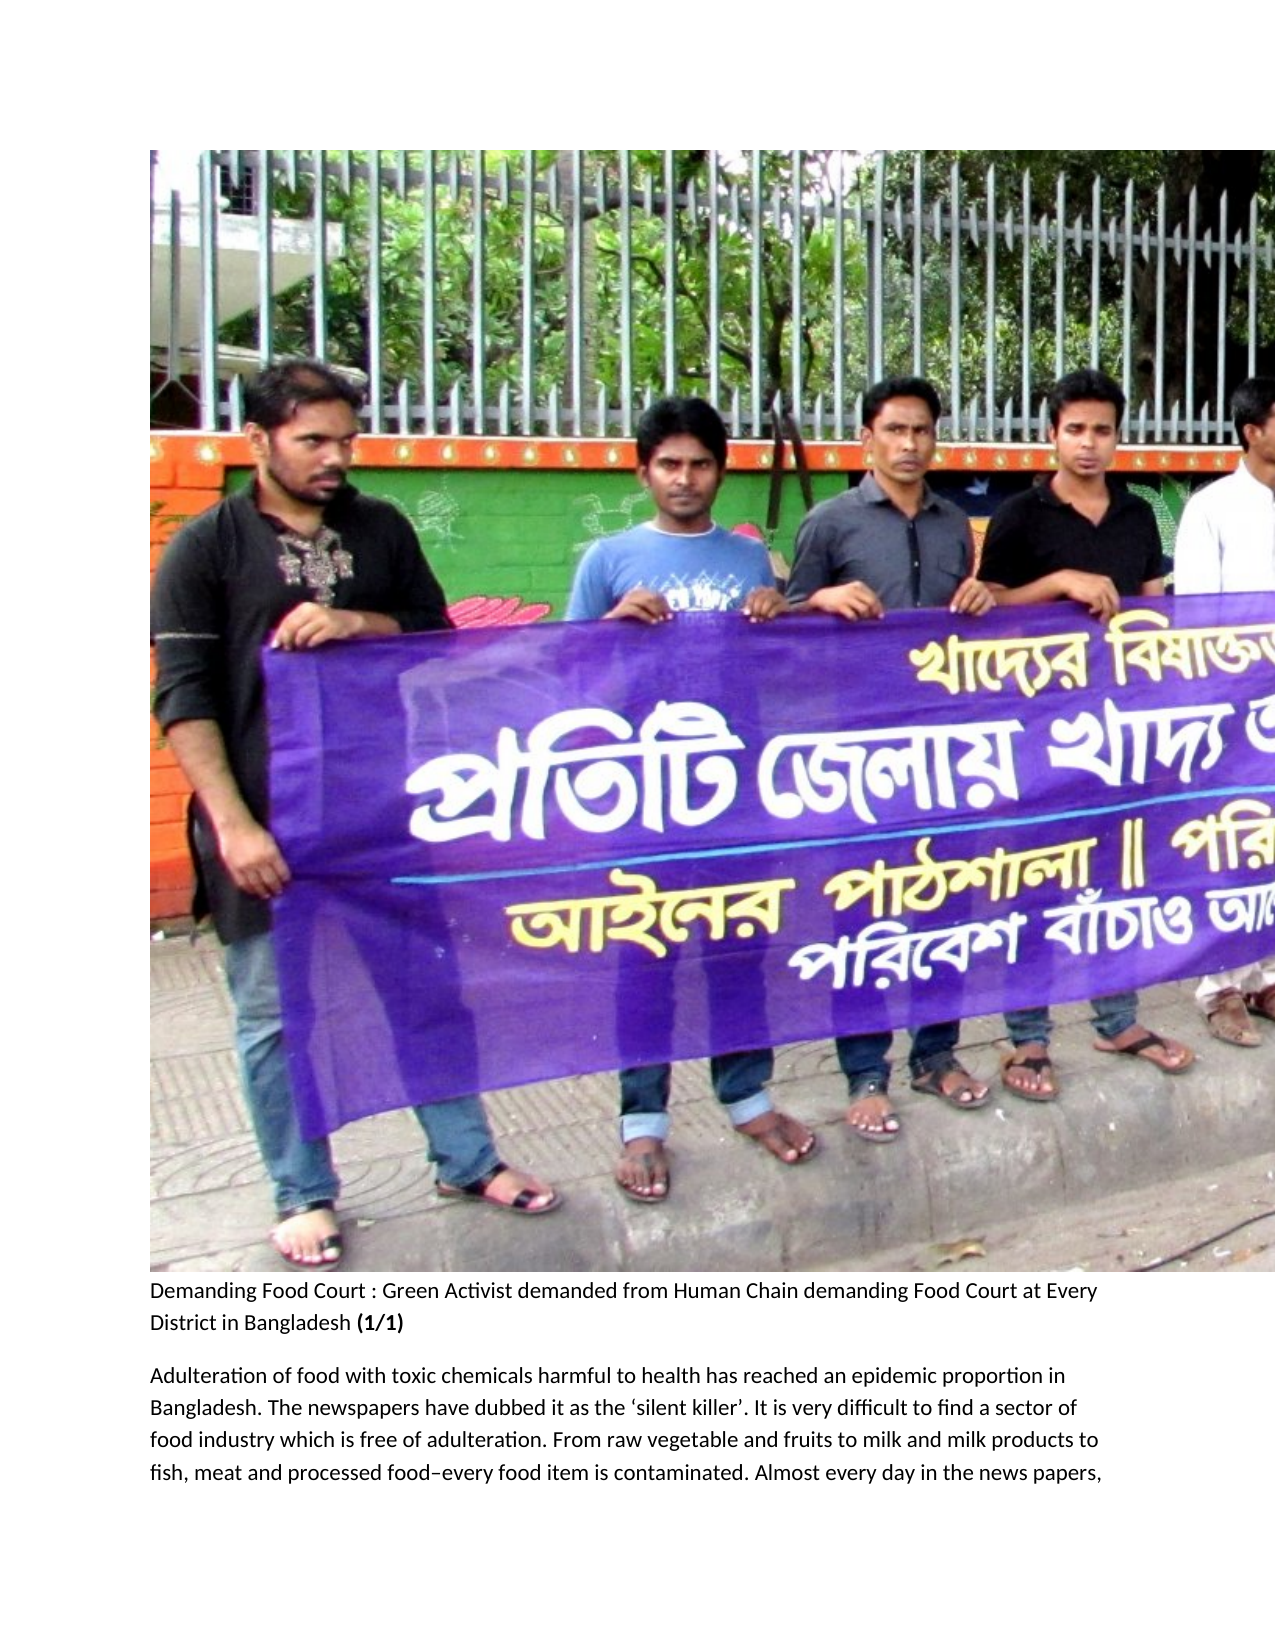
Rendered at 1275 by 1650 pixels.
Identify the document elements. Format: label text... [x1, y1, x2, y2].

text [150, 1361, 1125, 1486]
picture [150, 150, 1275, 1272]
text Demanding Food Court : Green Activist demanded from Human Chain demanding Food Court at Every District in Bangladesh (1/1) [150, 1272, 1125, 1336]
